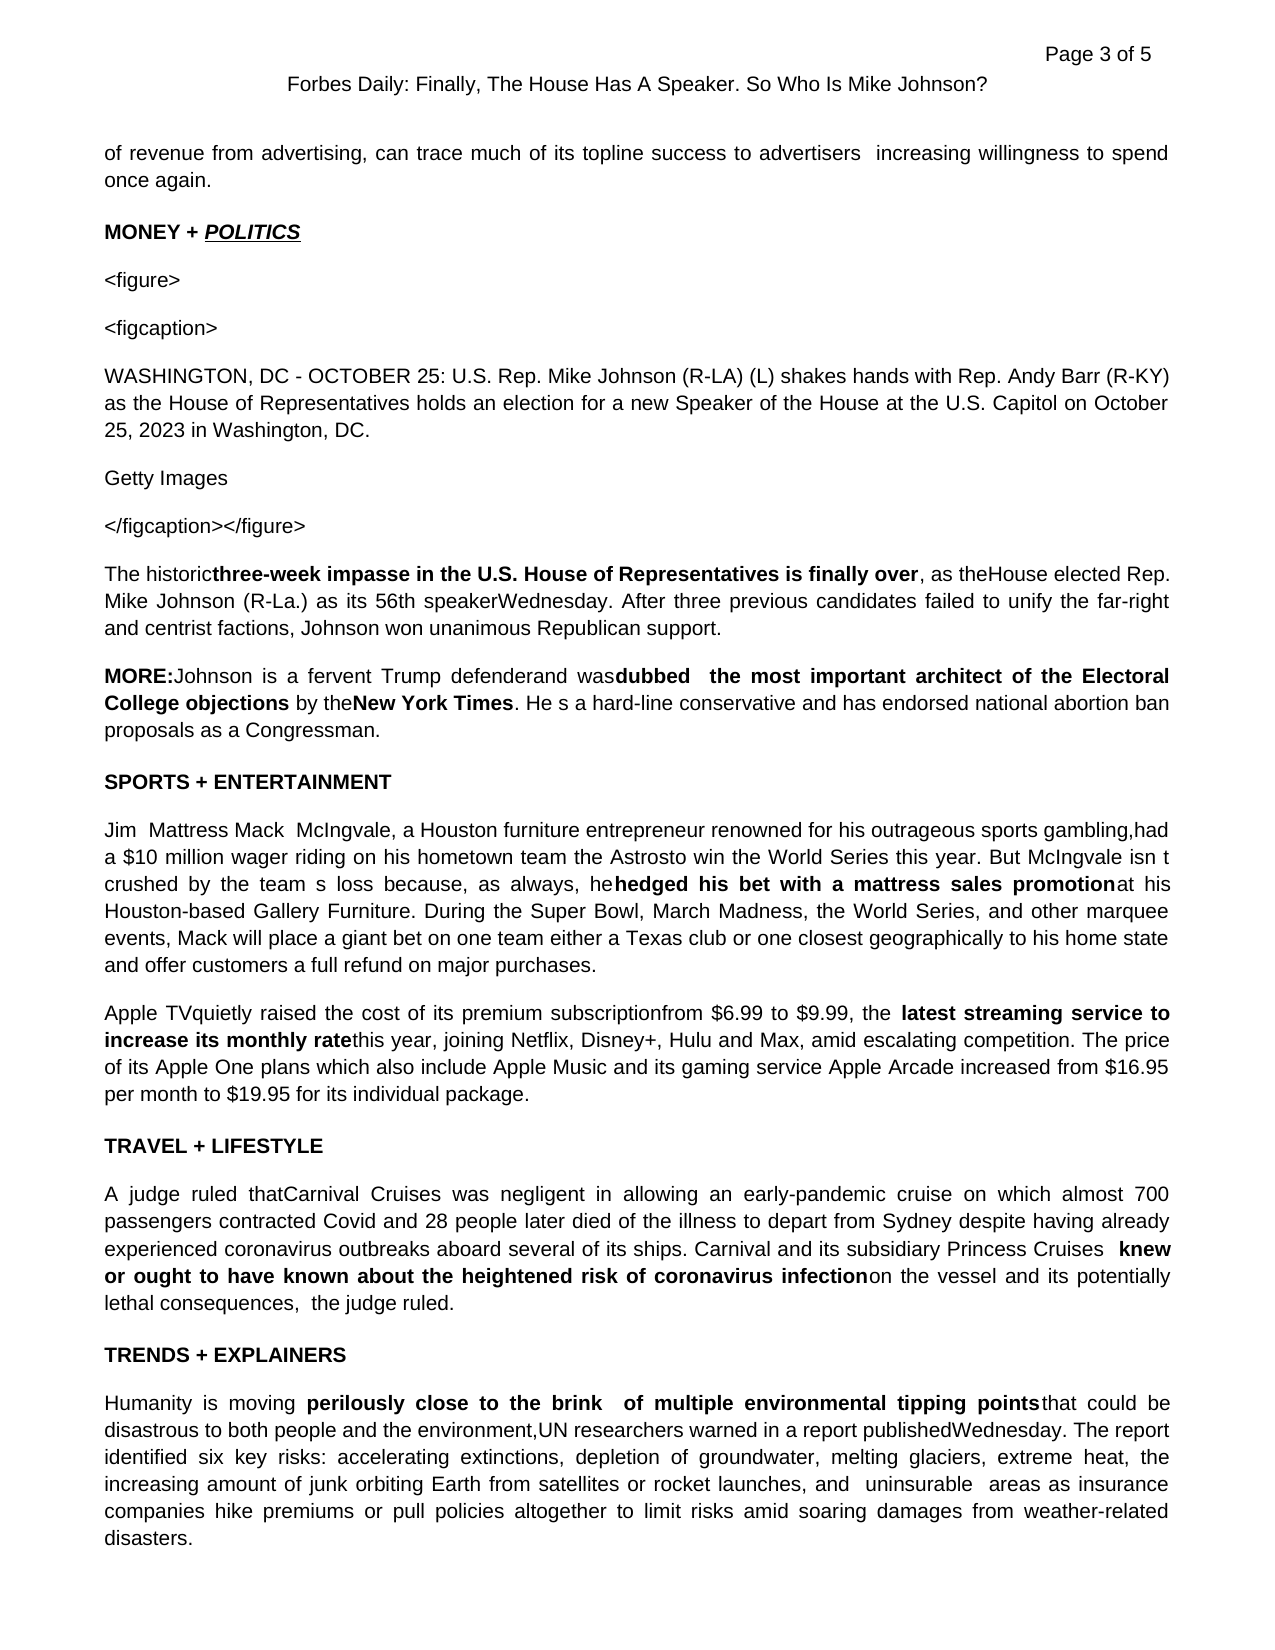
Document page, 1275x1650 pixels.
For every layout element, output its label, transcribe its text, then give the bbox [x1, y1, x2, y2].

text </figcaption></figure> [104, 510, 1171, 537]
text TRENDS + EXPLAINERS [104, 1339, 1171, 1367]
text WASHINGTON, DC - OCTOBER 25: U.S. Rep. Mike Johnson (R-LA) (L) shakes hands with Rep. Andy Barr (R-KY) as the House of Representatives holds an election for a new Speaker of the House at the U.S. Capitol on October 25, 2023 in Washington, DC. [104, 360, 1171, 442]
text The historicthree-week impasse in the U.S. House of Representatives is finally over, as theHouse elected Rep. Mike Johnson (R-La.) as its 56th speakerWednesday. After three previous candidates failed to unify the far-right and centrist factions, Johnson won unanimous Republican support. [104, 558, 1171, 639]
text Apple TVquietly raised the cost of its premium subscriptionfrom $6.99 to $9.99, the latest streaming service to increase its monthly ratethis year, joining Netflix, Disney+, Hulu and Max, amid escalating competition. The price of its Apple One plans which also include Apple Music and its gaming service Apple Arcade increased from $16.95 per month to $19.95 for its individual package. [104, 998, 1171, 1106]
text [104, 137, 1171, 192]
text <figure> [104, 264, 1171, 292]
text Humanity is moving perilously close to the brink of multiple environmental tipping pointsthat could be disastrous to both people and the environment,UN researchers warned in a report publishedWednesday. The report identified six key risks: accelerating extinctions, depletion of groundwater, melting glaciers, extreme heat, the increasing amount of junk orbiting Earth from satellites or rocket launches, and uninsurable areas as insurance companies hike premiums or pull policies altogether to limit risks amid soaring damages from weather-related disasters. [104, 1387, 1171, 1550]
text Getty Images [104, 462, 1171, 489]
text A judge ruled thatCarnival Cruises was negligent in allowing an early-pandemic cruise on which almost 700 passengers contracted Covid and 28 people later died of the illness to depart from Sydney despite having already experienced coronavirus outbreaks aboard several of its ships. Carnival and its subsidiary Princess Cruises knew or ought to have known about the heightened risk of coronavirus infectionon the vessel and its potentially lethal consequences, the judge ruled. [104, 1179, 1171, 1314]
text SPORTS + ENTERTAINMENT [104, 767, 1171, 794]
text MORE:Johnson is a fervent Trump defenderand wasdubbed the most important architect of the Electoral College objections by theNew York Times. He s a hard-line conservative and has endorsed national abortion ban proposals as a Congressman. [104, 660, 1171, 742]
text TRAVEL + LIFESTYLE [104, 1131, 1171, 1158]
text Jim Mattress Mack McIngvale, a Houston furniture entrepreneur renowned for his outrageous sports gambling,had a $10 million wager riding on his hometown team the Astrosto win the World Series this year. But McIngvale isn t crushed by the team s loss because, as always, hehedged his bet with a mattress sales promotionat his Houston-based Gallery Furniture. During the Super Bowl, March Madness, the World Series, and other marquee events, Mack will place a giant bet on one team either a Texas club or one closest geographically to his home state and offer customers a full refund on major purchases. [104, 814, 1171, 977]
text <figcaption> [104, 312, 1171, 339]
text MONEY + POLITICS [104, 217, 1171, 244]
